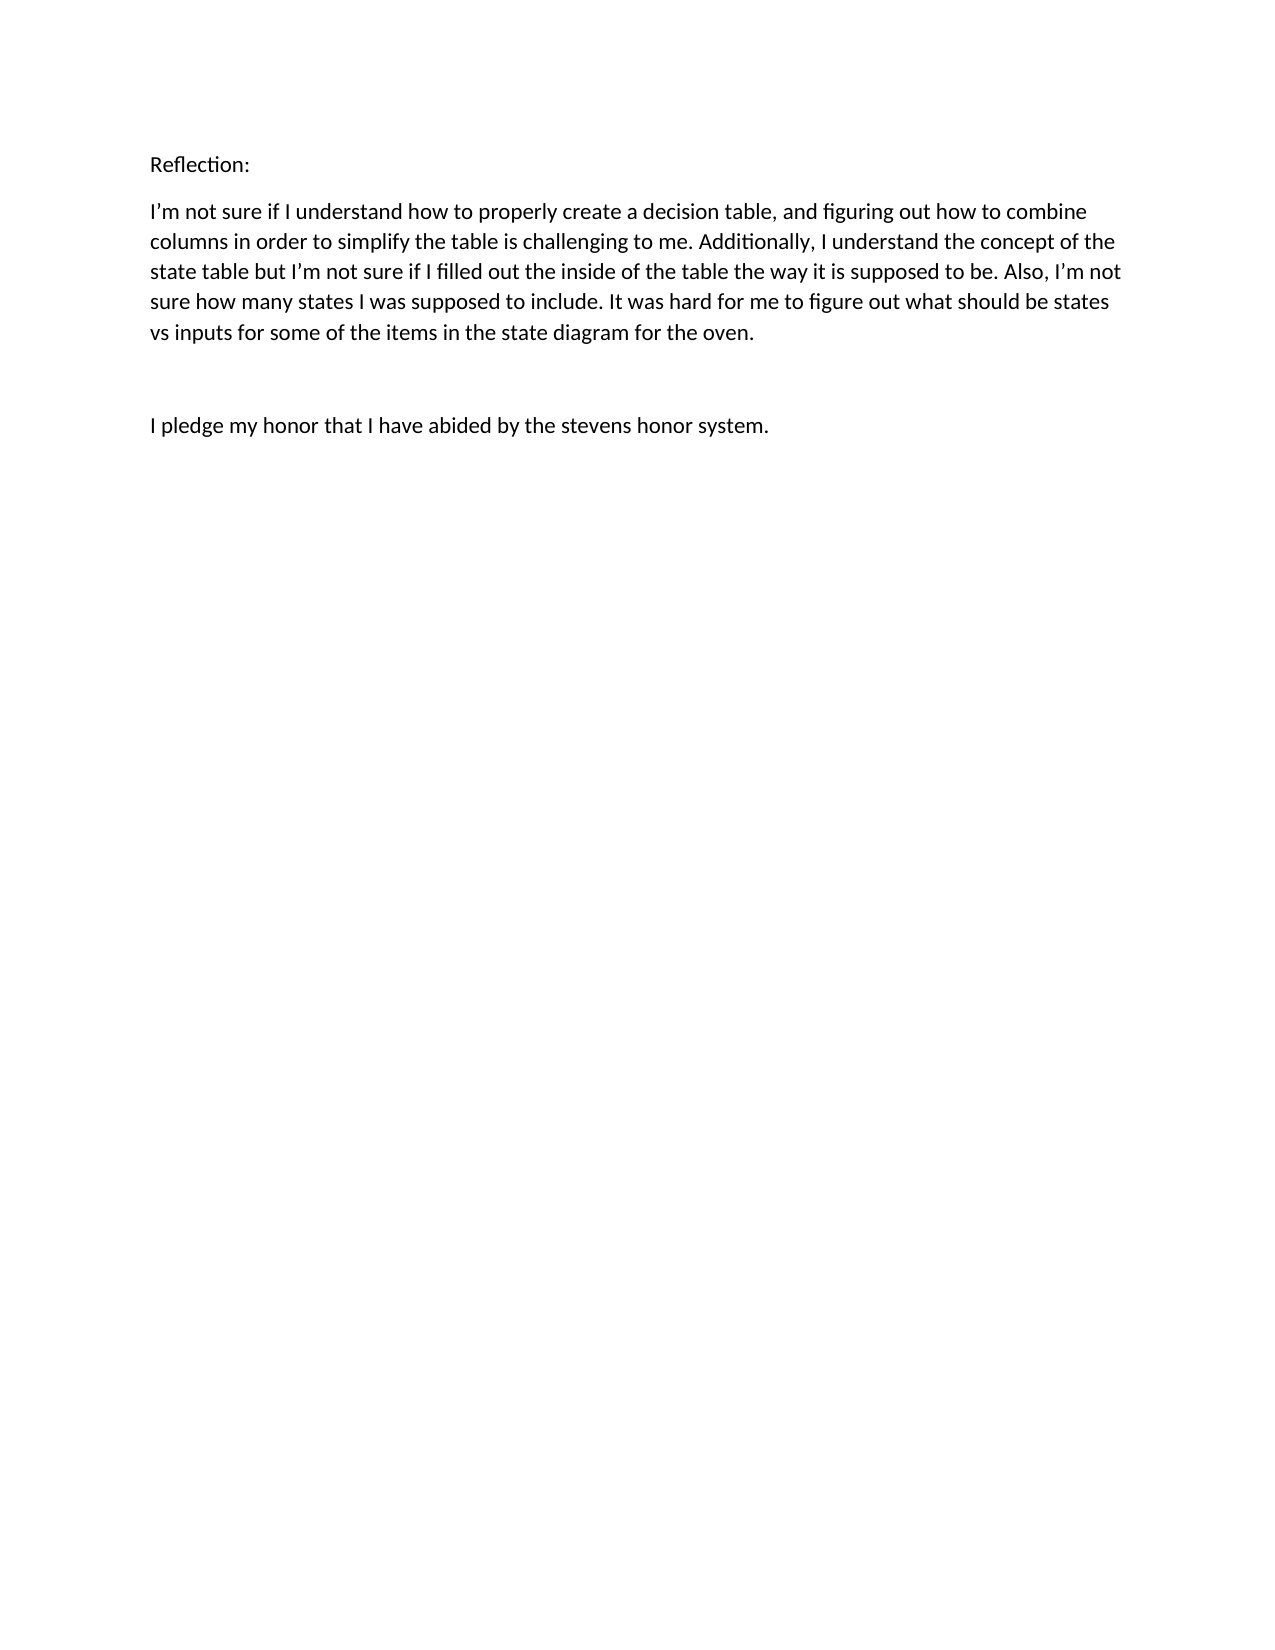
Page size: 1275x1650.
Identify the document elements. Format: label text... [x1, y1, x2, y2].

text I pledge my honor that I have abided by the stevens honor system. [150, 411, 1125, 439]
text I’m not sure if I understand how to properly create a decision table, and figuring out how to combine columns in order to simplify the table is challenging to me. Additionally, I understand the concept of the state table but I’m not sure if I filled out the inside of the table the way it is supposed to be. Also, I’m not sure how many states I was supposed to include. It was hard for me to figure out what should be states vs inputs for some of the items in the state diagram for the oven. [150, 197, 1125, 346]
text Reflection: [150, 150, 1125, 178]
